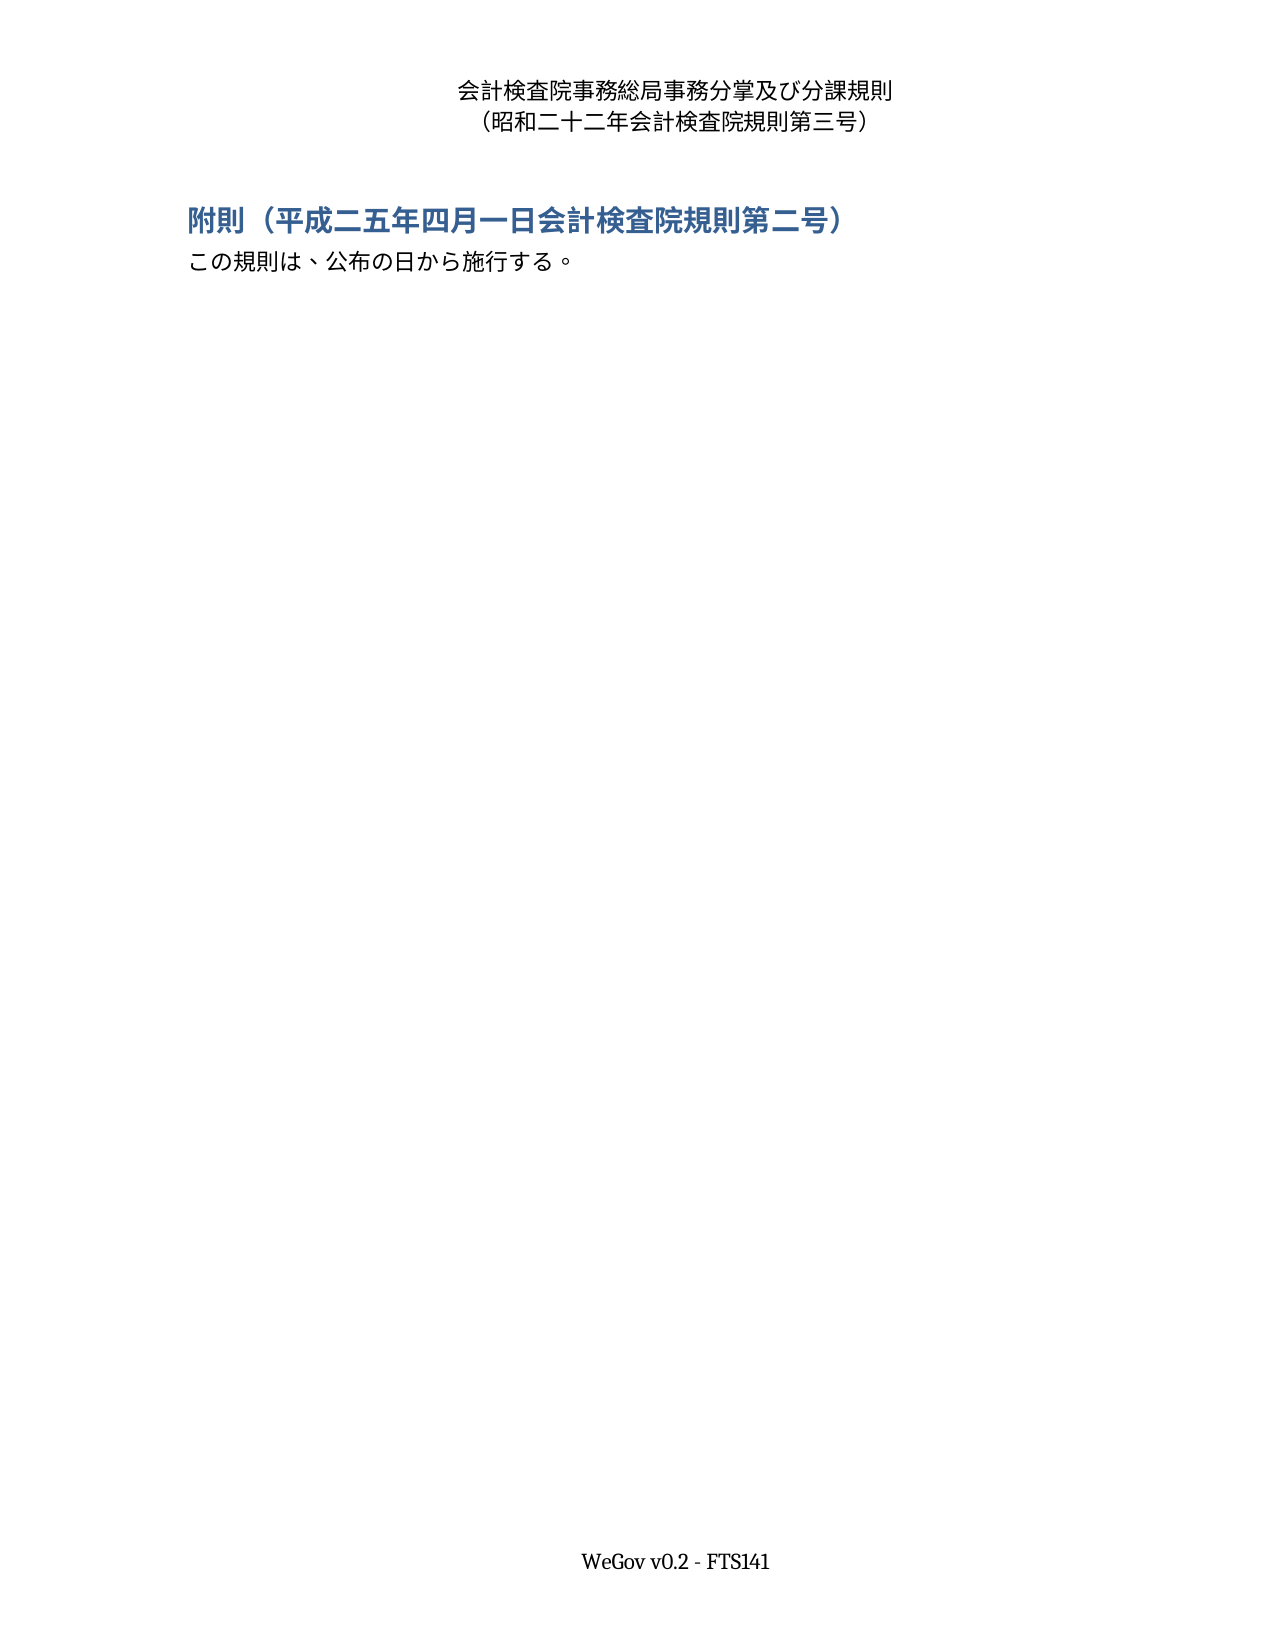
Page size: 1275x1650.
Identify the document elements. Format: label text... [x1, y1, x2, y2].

text この規則は、公布の日から施行する。 [187, 246, 1087, 277]
subtitle 附則（平成二五年四月一日会計検査院規則第二号） [187, 200, 1087, 240]
